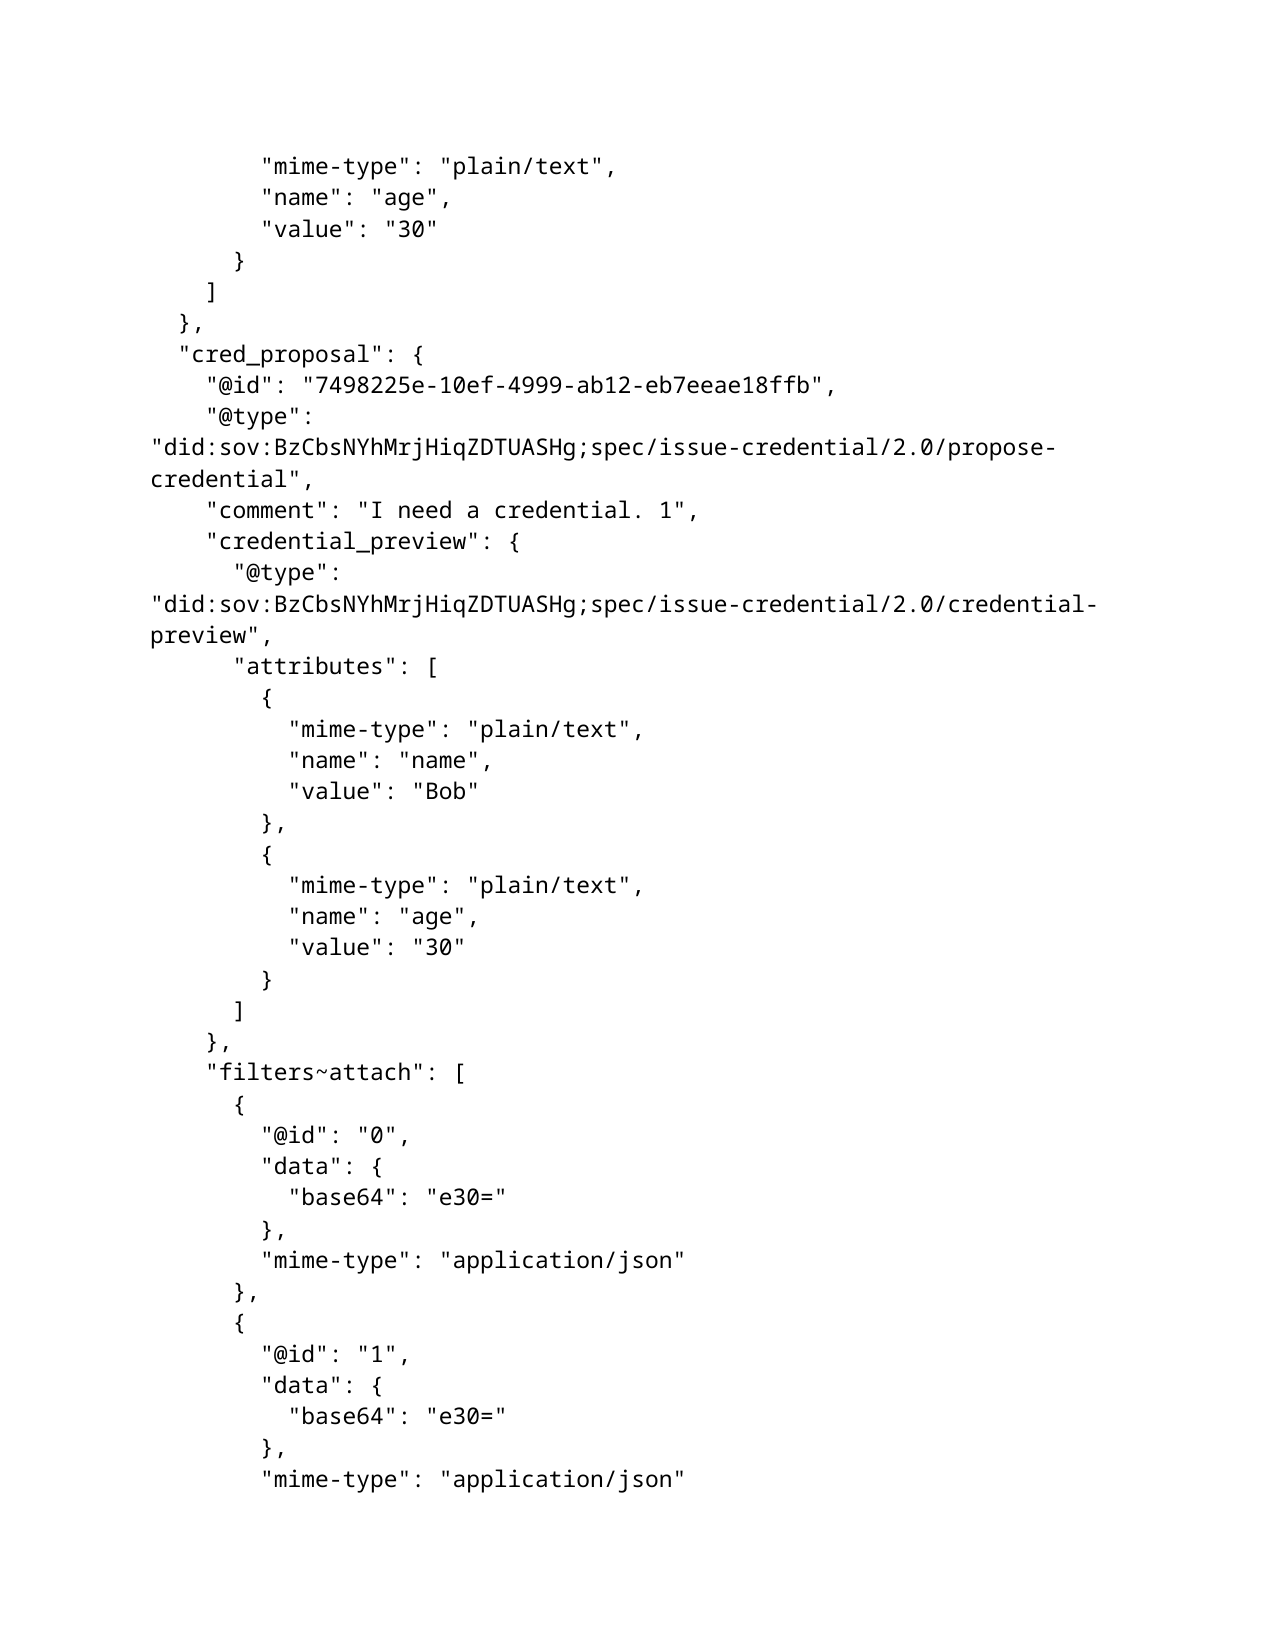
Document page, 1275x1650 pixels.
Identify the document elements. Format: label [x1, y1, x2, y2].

text [150, 150, 1125, 1494]
